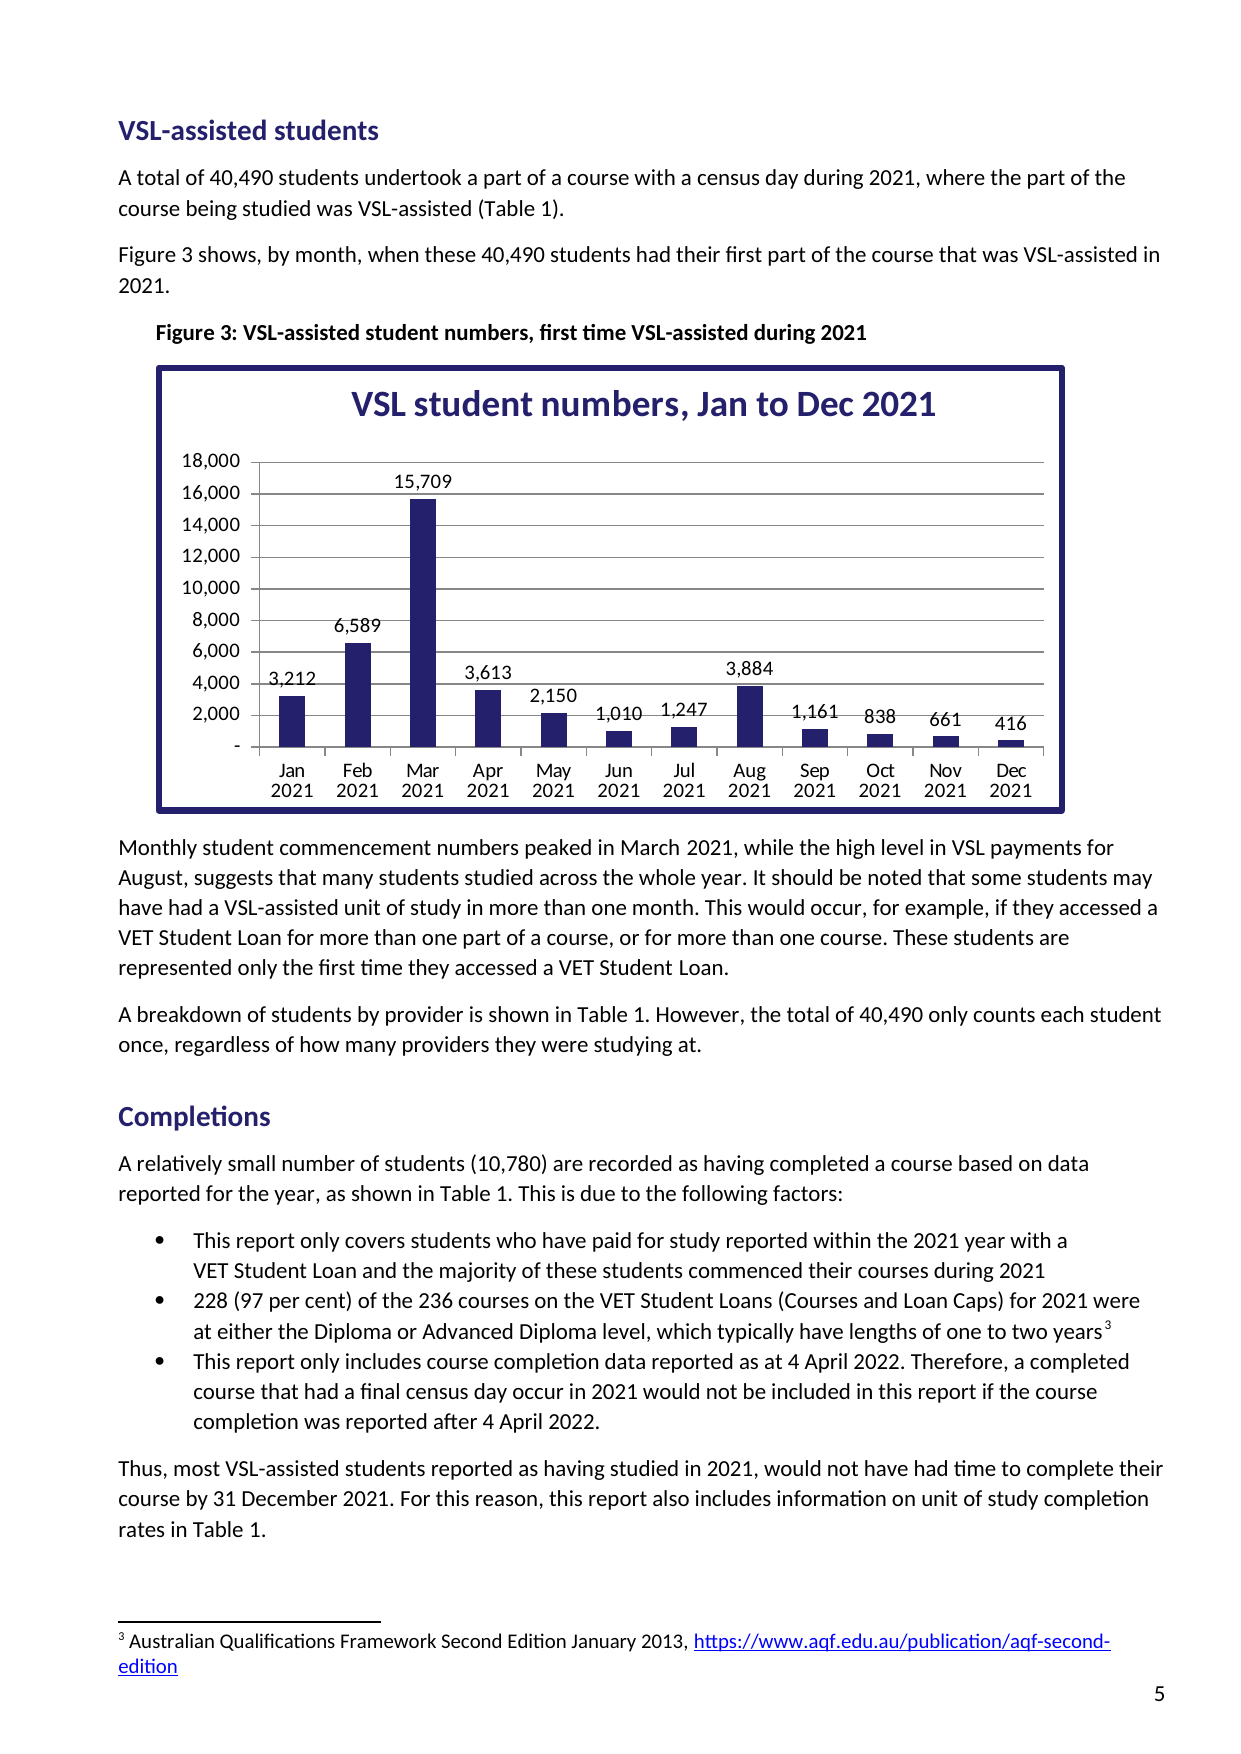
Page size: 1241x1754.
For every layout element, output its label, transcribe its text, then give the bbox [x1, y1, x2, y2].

list This report only includes course completion data reported as at 4 April 2022. Therefore, a completed course that had a final census day occur in 2021 would not be included in this report if the course completion was reported after 4 April 2022. [156, 1347, 1165, 1436]
subtitle VSL-assisted students [118, 112, 1165, 148]
text Monthly student commencement numbers peaked in March 2021, while the high level in VSL payments for August, suggests that many students studied across the whole year. It should be noted that some students may have had a VSL-assisted unit of study in more than one month. This would occur, for example, if they accessed a VET Student Loan for more than one part of a course, or for more than one course. These students are represented only the first time they accessed a VET Student Loan. [118, 833, 1165, 981]
text Thus, most VSL-assisted students reported as having studied in 2021, would not have had time to complete their course by 31 December 2021. For this reason, this report also includes information on unit of study completion rates in Table 1. [118, 1454, 1165, 1543]
text Figure 3 shows, by month, when these 40,490 students had their first part of the course that was VSL-assisted in 2021. [118, 241, 1165, 299]
subtitle Completions [118, 1098, 1165, 1134]
text A relatively small number of students (10,780) are recorded as having completed a course based on data reported for the year, as shown in Table 1. This is due to the following factors: [118, 1149, 1165, 1207]
text A total of 40,490 students undertook a part of a course with a census day during 2021, where the part of the course being studied was VSL-assisted (Table 1). [118, 163, 1165, 222]
list 228 (97 per cent) of the 236 courses on the VET Student Loans (Courses and Loan Caps) for 2021 were at either the Diploma or Advanced Diploma level, which typically have lengths of one to two years [156, 1287, 1165, 1345]
text A breakdown of students by provider is shown in Table 1. However, the total of 40,490 only counts each student once, regardless of how many providers they were studying at. [118, 1000, 1165, 1058]
list This report only covers students who have paid for study reported within the 2021 year with a VET Student Loan and the majority of these students commenced their courses during 2021 [156, 1226, 1165, 1284]
text Figure 3: VSL-assisted student numbers, first time VSL-assisted during 2021 [156, 318, 1165, 346]
